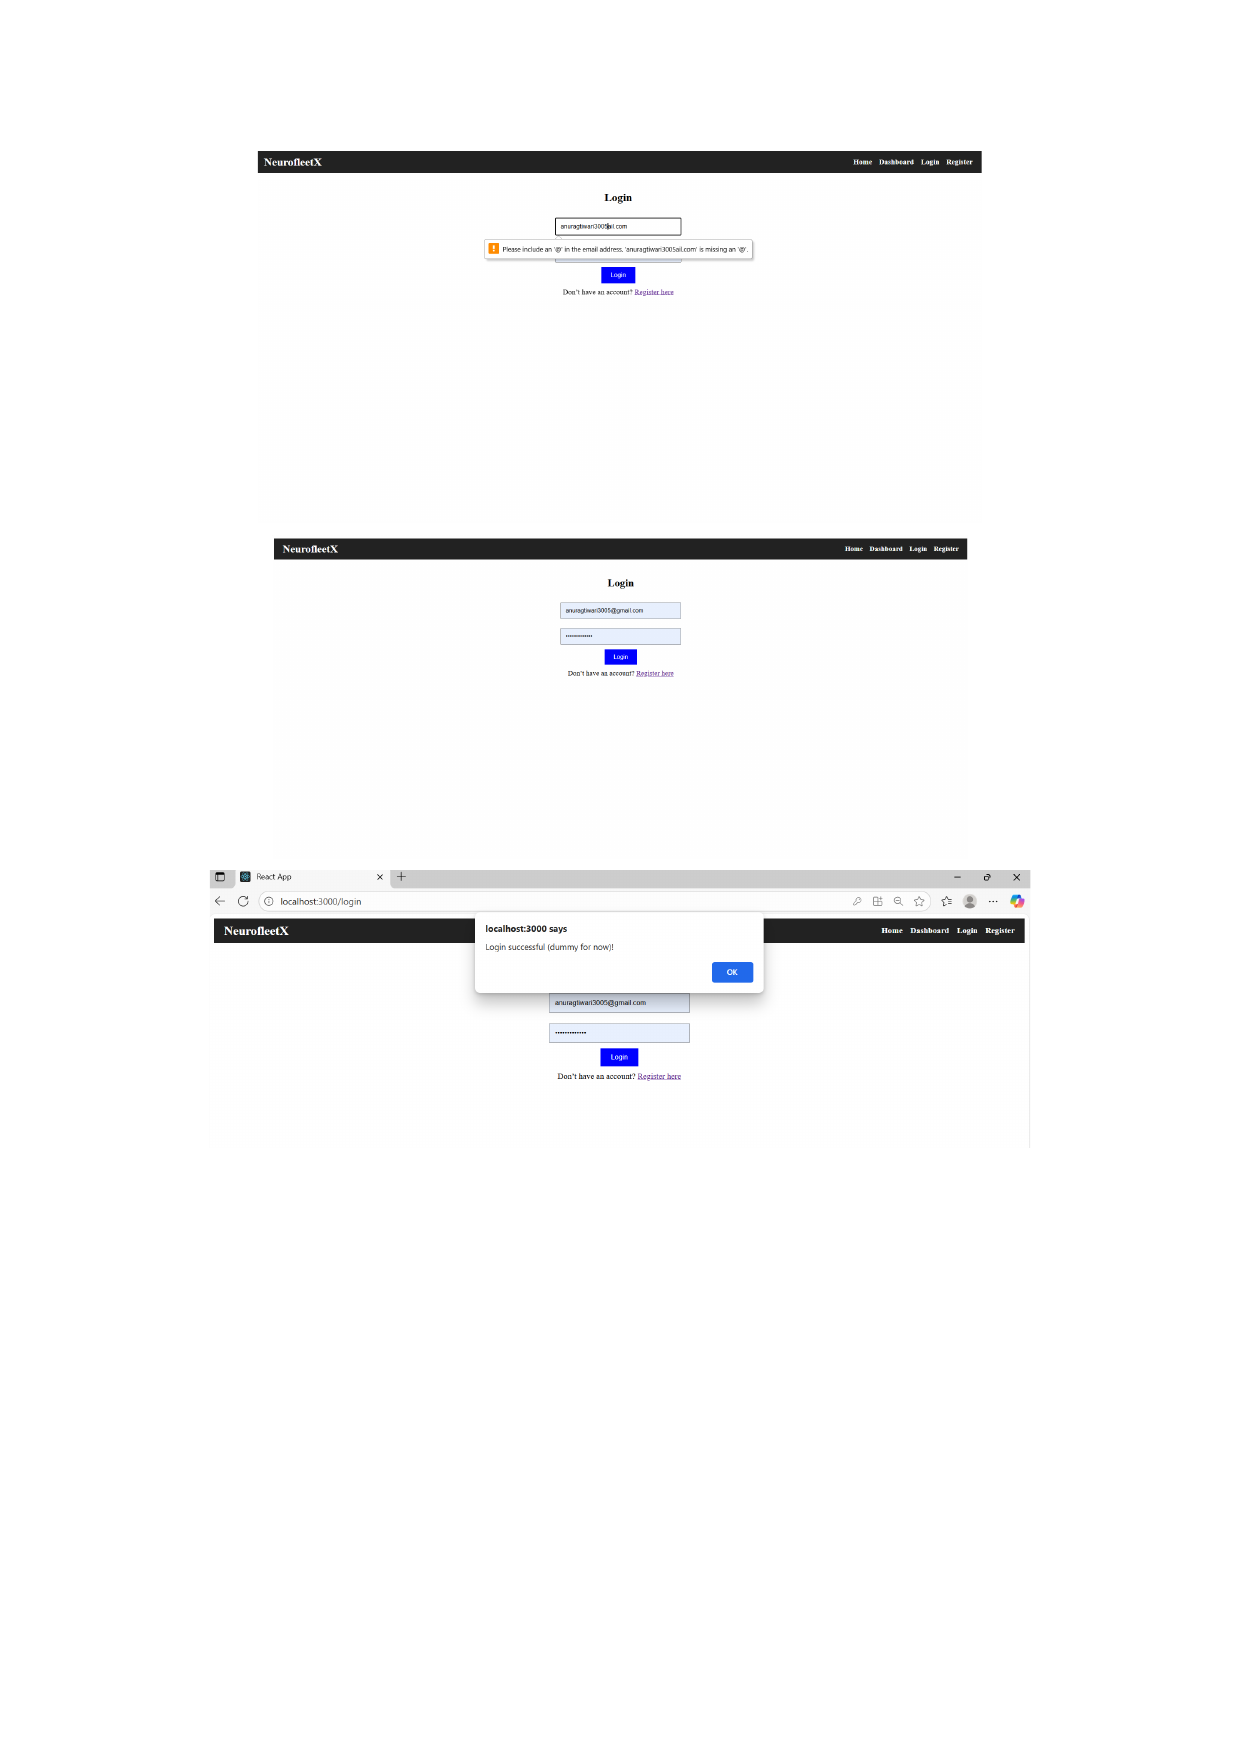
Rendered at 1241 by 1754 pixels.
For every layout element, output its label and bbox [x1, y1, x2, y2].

picture [209, 870, 1031, 1148]
picture [272, 535, 968, 859]
picture [257, 150, 983, 523]
